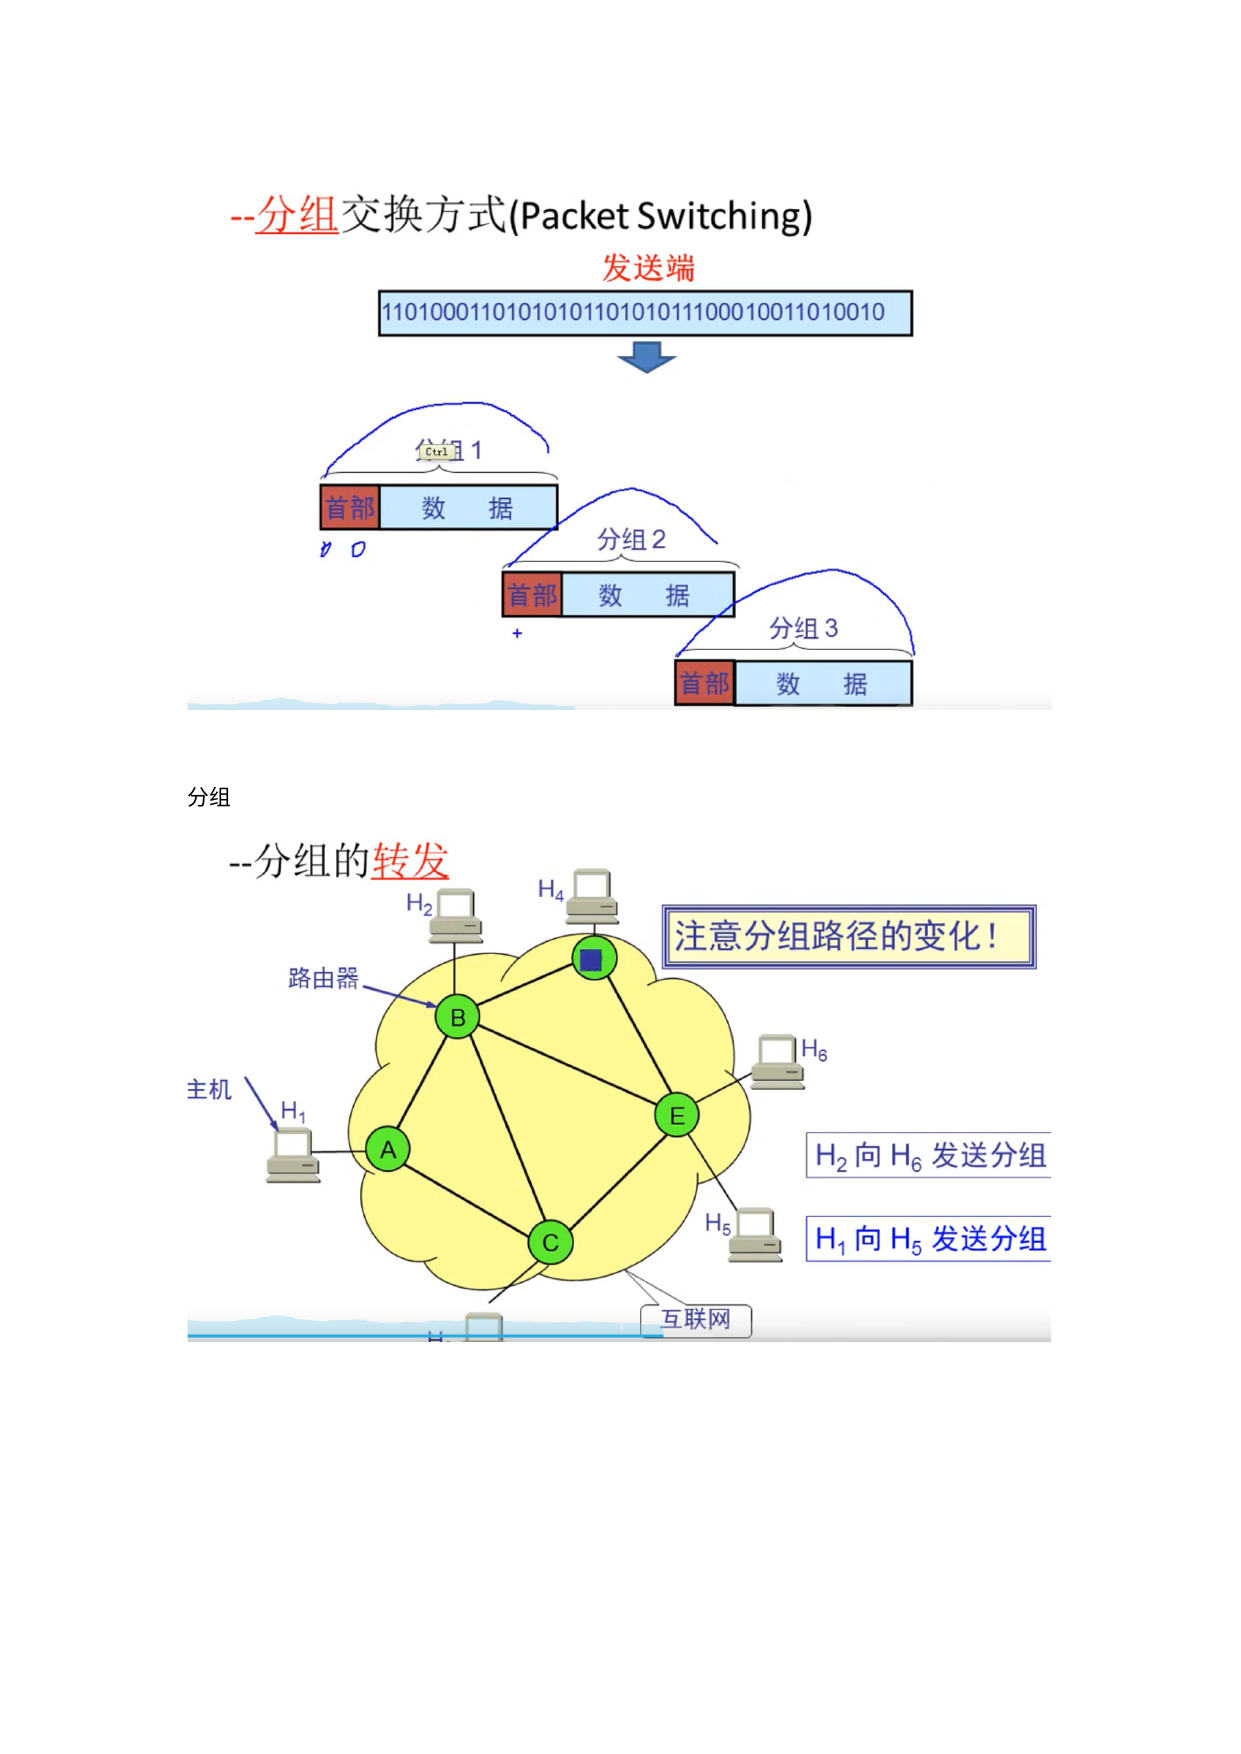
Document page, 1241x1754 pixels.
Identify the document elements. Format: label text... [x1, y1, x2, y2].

text 分组 [187, 779, 1053, 812]
picture [187, 162, 1053, 710]
picture [187, 812, 1052, 1342]
